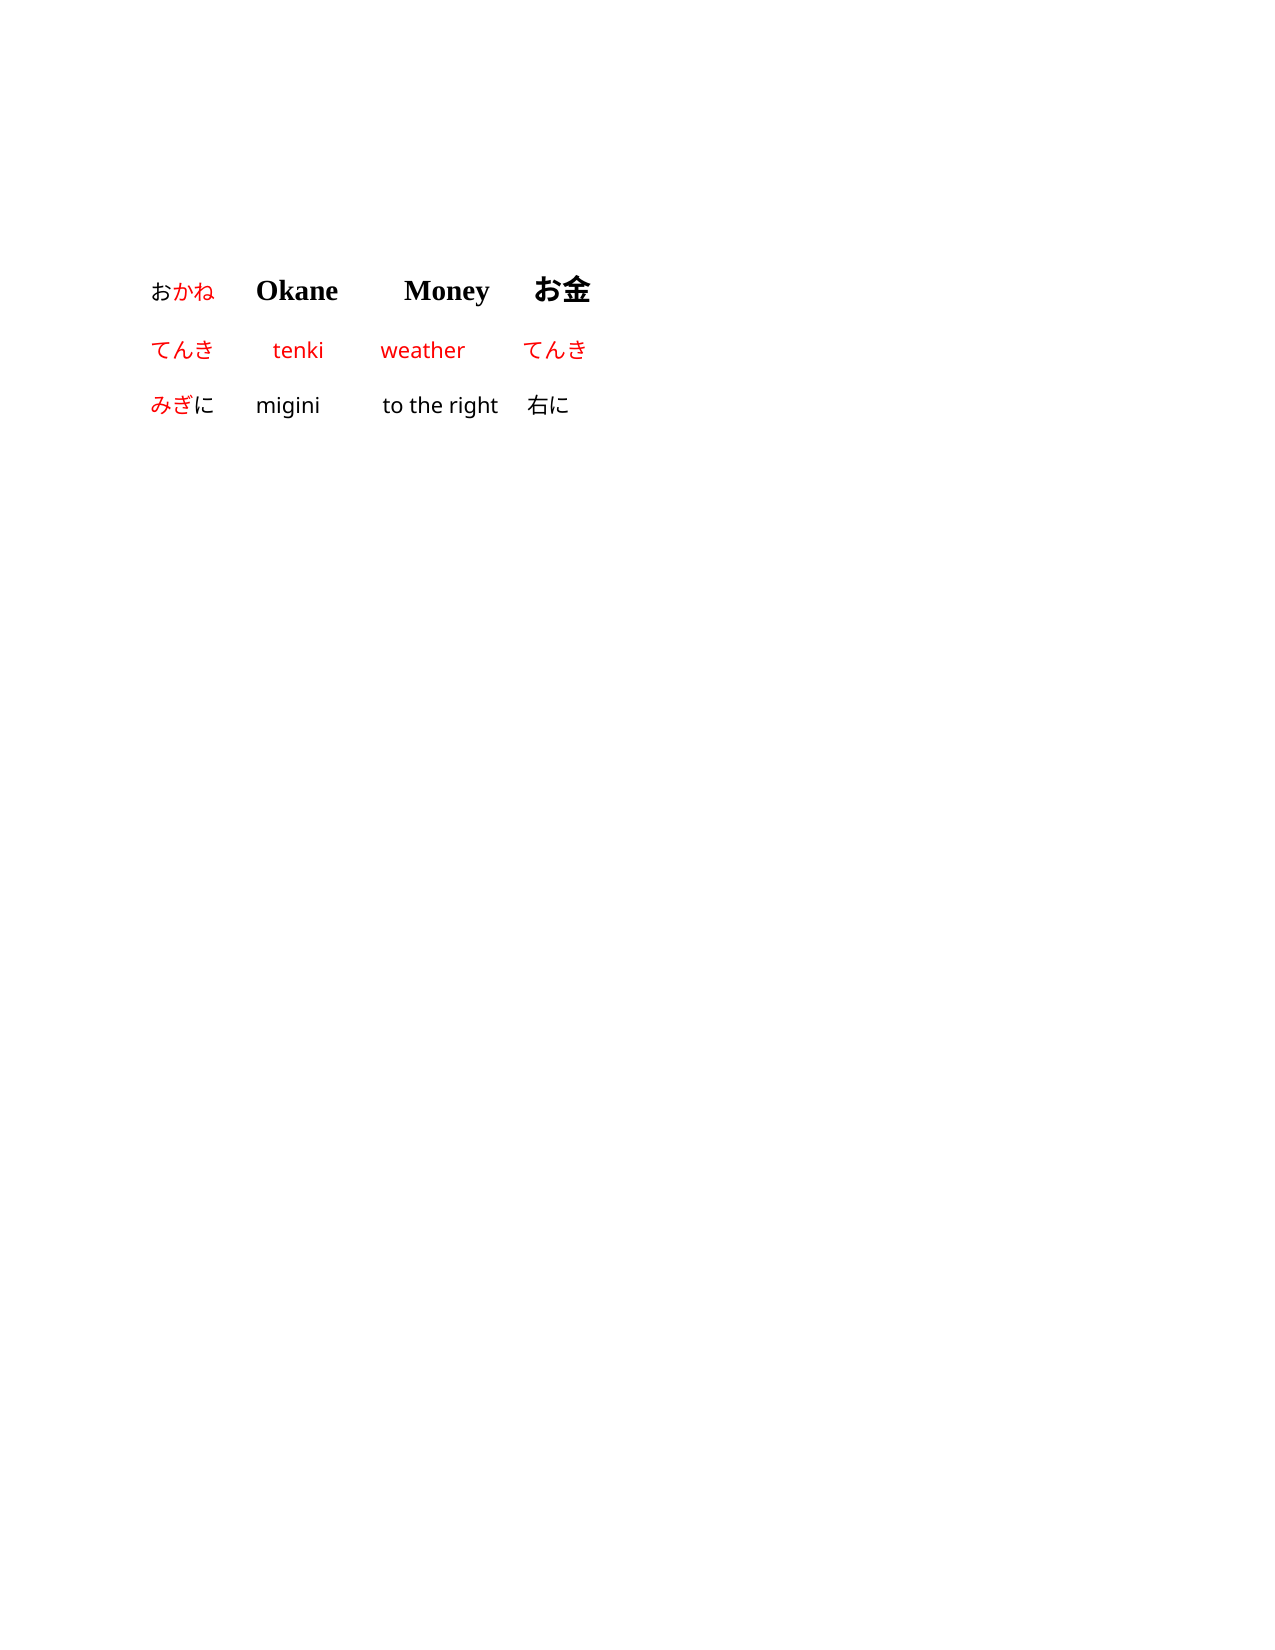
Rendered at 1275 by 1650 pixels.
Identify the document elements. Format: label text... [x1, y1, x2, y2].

text てんき tenki weather てんき [150, 335, 1125, 365]
text みぎに migini to the right 右に [150, 390, 1125, 420]
text おかね Okane Money お金 [150, 269, 1125, 308]
